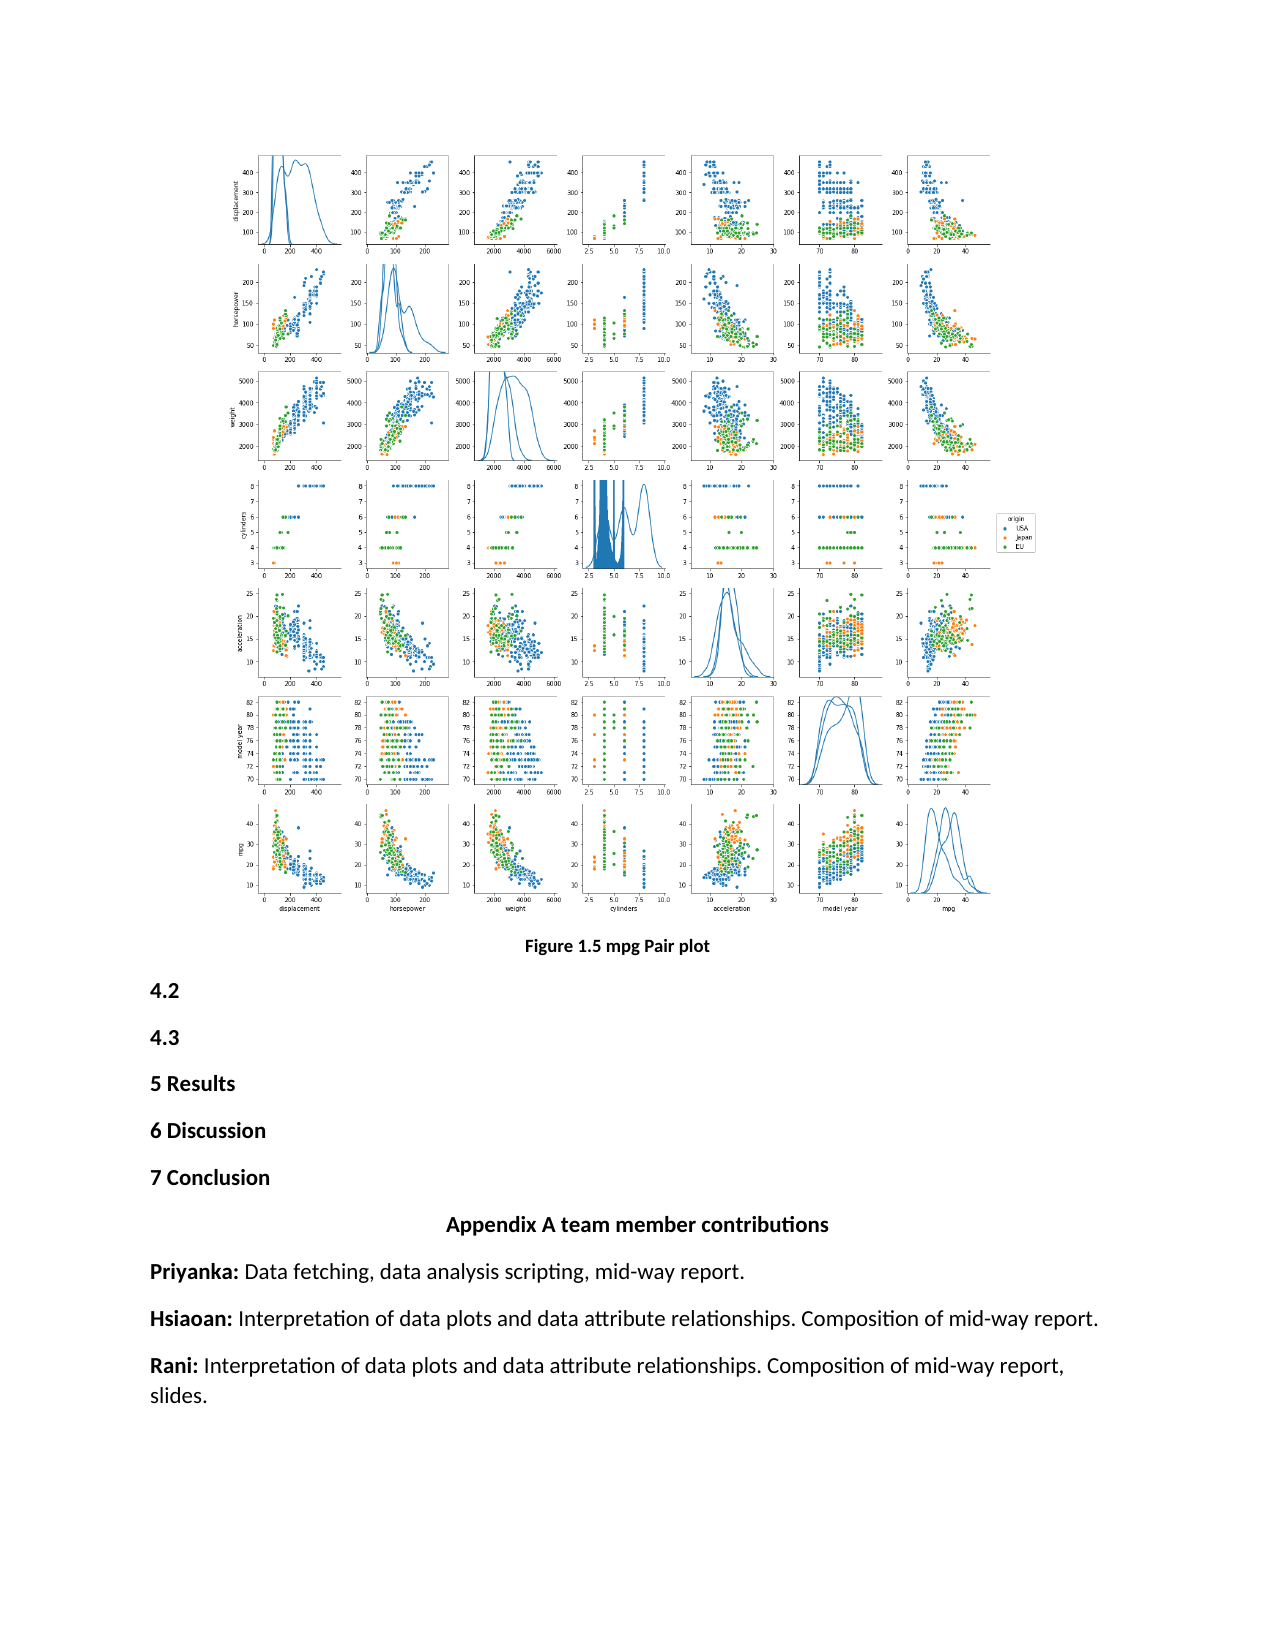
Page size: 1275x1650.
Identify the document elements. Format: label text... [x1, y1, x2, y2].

text Figure 1.5 mpg Pair plot [450, 934, 1125, 957]
text Rani: Interpretation of data plots and data attribute relationships. Composition of mid-way report, slides. [150, 1351, 1125, 1409]
text 5 Results [150, 1069, 1125, 1097]
text 6 Discussion [150, 1116, 1125, 1144]
text Priyanka: Data fetching, data analysis scripting, mid-way report. [150, 1257, 1125, 1285]
text 4.3 [150, 1023, 1125, 1051]
text 4.2 [150, 976, 1125, 1004]
picture [225, 150, 1038, 916]
text Hsiaoan: Interpretation of data plots and data attribute relationships. Composition of mid-way report. [150, 1304, 1125, 1332]
text 7 Conclusion [150, 1163, 1125, 1191]
text Appendix A team member contributions [150, 1210, 1125, 1238]
